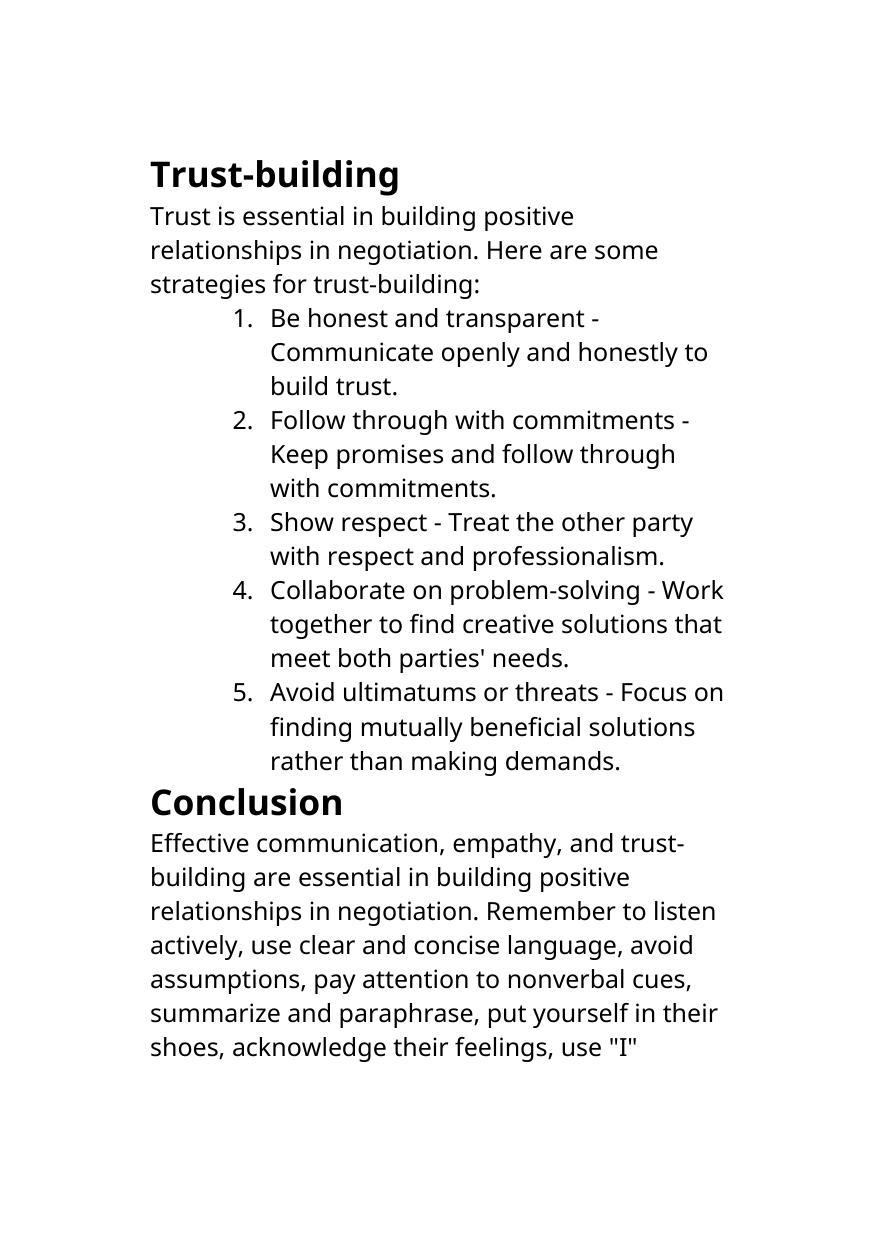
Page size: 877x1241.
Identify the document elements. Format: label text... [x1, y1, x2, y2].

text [150, 826, 727, 1064]
list Be honest and transparent - Communicate openly and honestly to build trust. [232, 300, 727, 403]
list Collaborate on problem-solving - Work together to find creative solutions that meet both parties' needs. [232, 573, 727, 675]
list Show respect - Treat the other party with respect and professionalism. [232, 505, 727, 573]
list Avoid ultimatums or threats - Focus on finding mutually beneficial solutions rather than making demands. [232, 675, 727, 777]
text Trust is essential in building positive relationships in negotiation. Here are some strategies for trust-building: [150, 198, 727, 300]
subtitle Conclusion [150, 777, 727, 826]
subtitle Trust-building [150, 150, 727, 198]
list Follow through with commitments - Keep promises and follow through with commitments. [232, 403, 727, 505]
